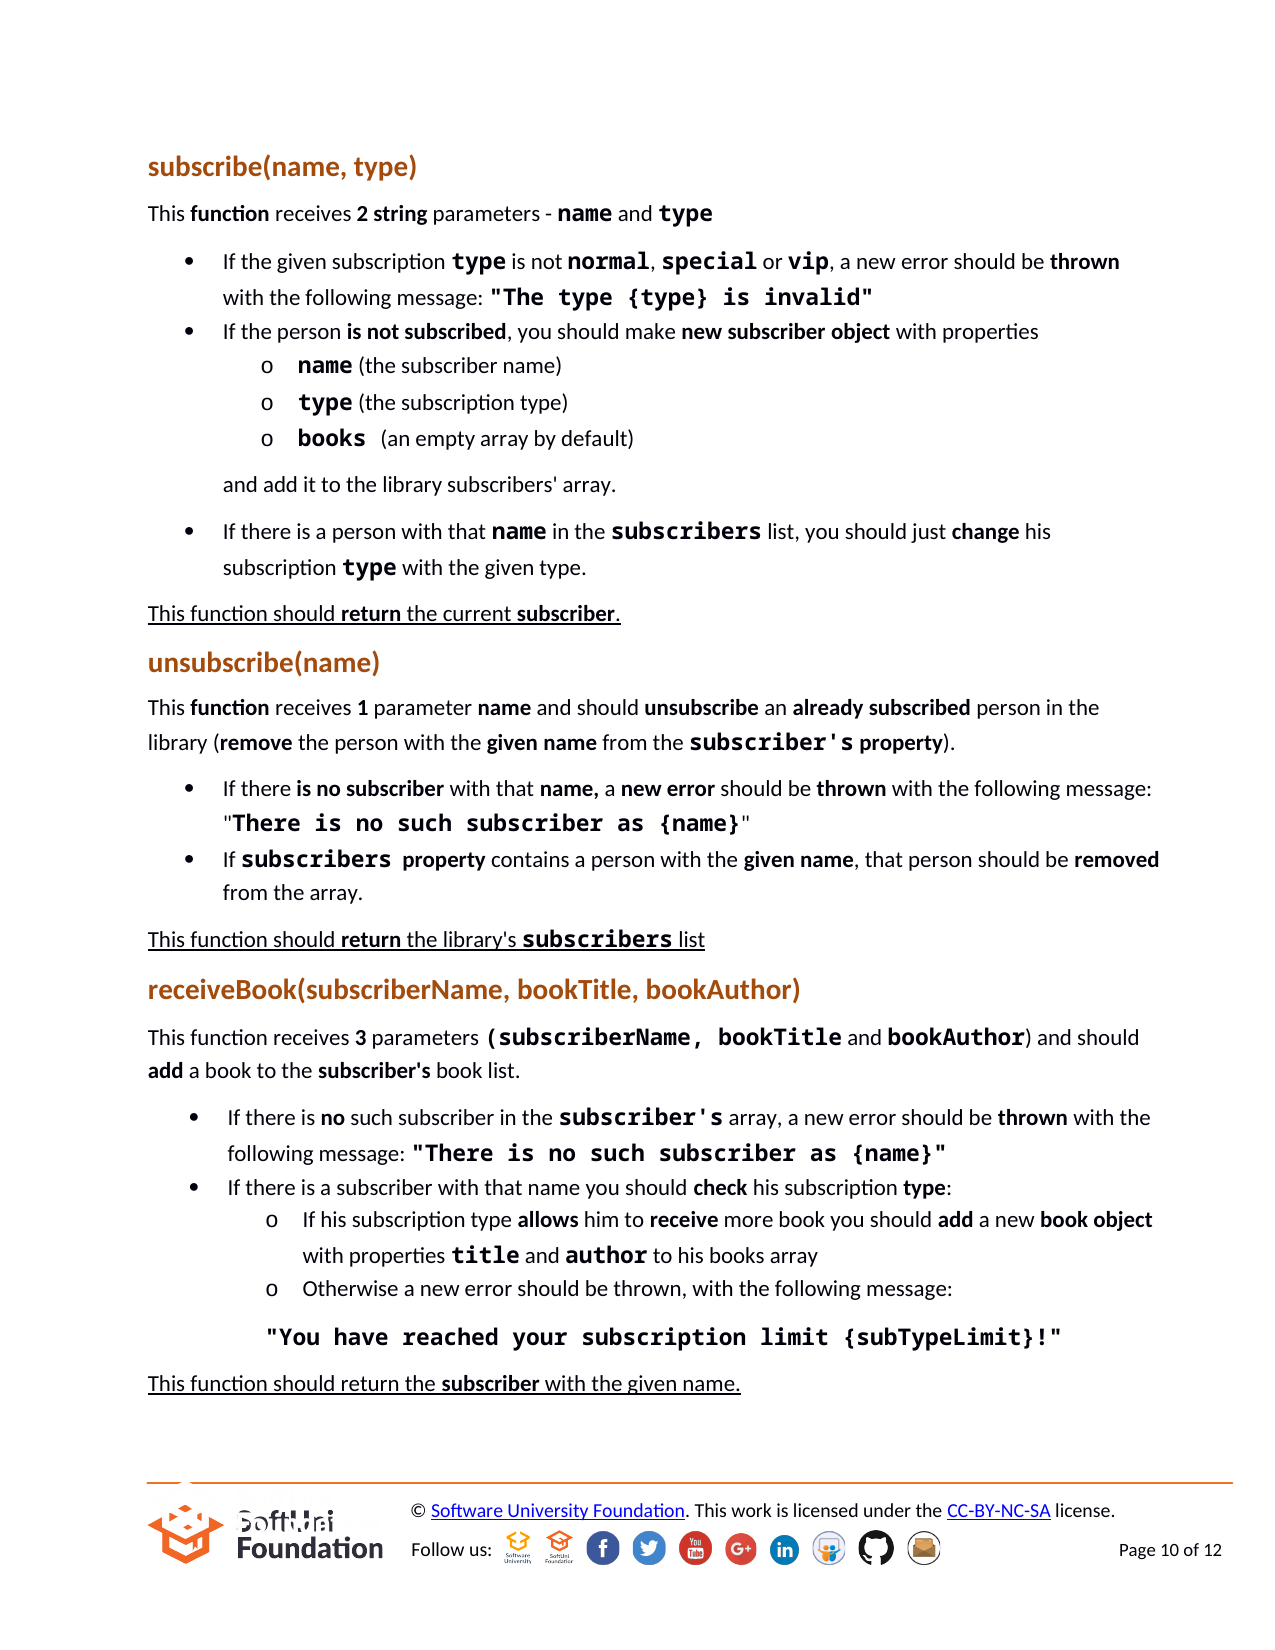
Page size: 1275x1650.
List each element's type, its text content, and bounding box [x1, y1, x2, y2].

picture [770, 1535, 778, 1544]
list If subscribers property contains a person with the given name, that person should be removed from the array. [185, 843, 1162, 906]
text "You have reached your subscription limit {subTypeLimit}!" [265, 1321, 1162, 1352]
subtitle unsubscribe(name) [148, 644, 1162, 679]
picture [504, 1531, 532, 1565]
picture [791, 1556, 799, 1565]
list books (an empty array by default) [260, 421, 1162, 453]
text and add it to the library subscribers' array. [148, 470, 1162, 498]
text This function receives 2 string parameters - name and type [148, 197, 1162, 228]
picture [725, 1533, 757, 1565]
list If there is no such subscriber in the subscriber's array, a new error should be thrown with the following message: "There is no such subscriber as {name}" [190, 1101, 1162, 1168]
list type (the subscription type) [260, 385, 1162, 417]
text This function should return the subscriber with the given name. [148, 1369, 1162, 1397]
picture [907, 1531, 941, 1565]
picture [545, 1530, 574, 1565]
picture [586, 1531, 620, 1565]
list If there is a person with that name in the subscribers list, you should just change his subscription type with the given type. [185, 515, 1162, 582]
picture [791, 1535, 799, 1544]
picture [858, 1530, 894, 1565]
list If the person is not subscribed, you should make new subscriber object with properties [185, 317, 1162, 345]
subtitle subscribe(name, type) [148, 148, 1162, 183]
picture [783, 1547, 792, 1556]
list If there is no subscriber with that name, a new error should be thrown with the following message: "There is no such subscriber as {name}" [185, 774, 1162, 838]
picture [812, 1531, 846, 1565]
picture [147, 1480, 383, 1564]
list If his subscription type allows him to receive more book you should add a new book object with properties title and author to his books array [265, 1205, 1162, 1270]
list If there is a subscriber with that name you should check his subscription type: [190, 1173, 1162, 1201]
text This function receives 3 parameters (subscriberName, bookTitle and bookAuthor) and should add a book to the subscriber's book list. [148, 1021, 1162, 1084]
picture [679, 1531, 712, 1565]
list If the given subscription type is not normal, special or vip, a new error should be thrown with the following message: "The type {type} is invalid" [185, 245, 1162, 312]
picture [770, 1556, 778, 1565]
list name (the subscriber name) [260, 349, 1162, 381]
subtitle receiveBook(subscriberName, bookTitle, bookAuthor) [148, 971, 1162, 1007]
text This function should return the library's subscribers list [148, 923, 1162, 954]
text This function receives 1 parameter name and should unsubscribe an already subscribed person in the library (remove the person with the given name from the subscriber's property). [148, 693, 1162, 757]
picture [632, 1531, 666, 1565]
list Otherwise a new error should be thrown, with the following message: [265, 1274, 1162, 1304]
text This function should return the current subscriber. [148, 599, 1162, 627]
